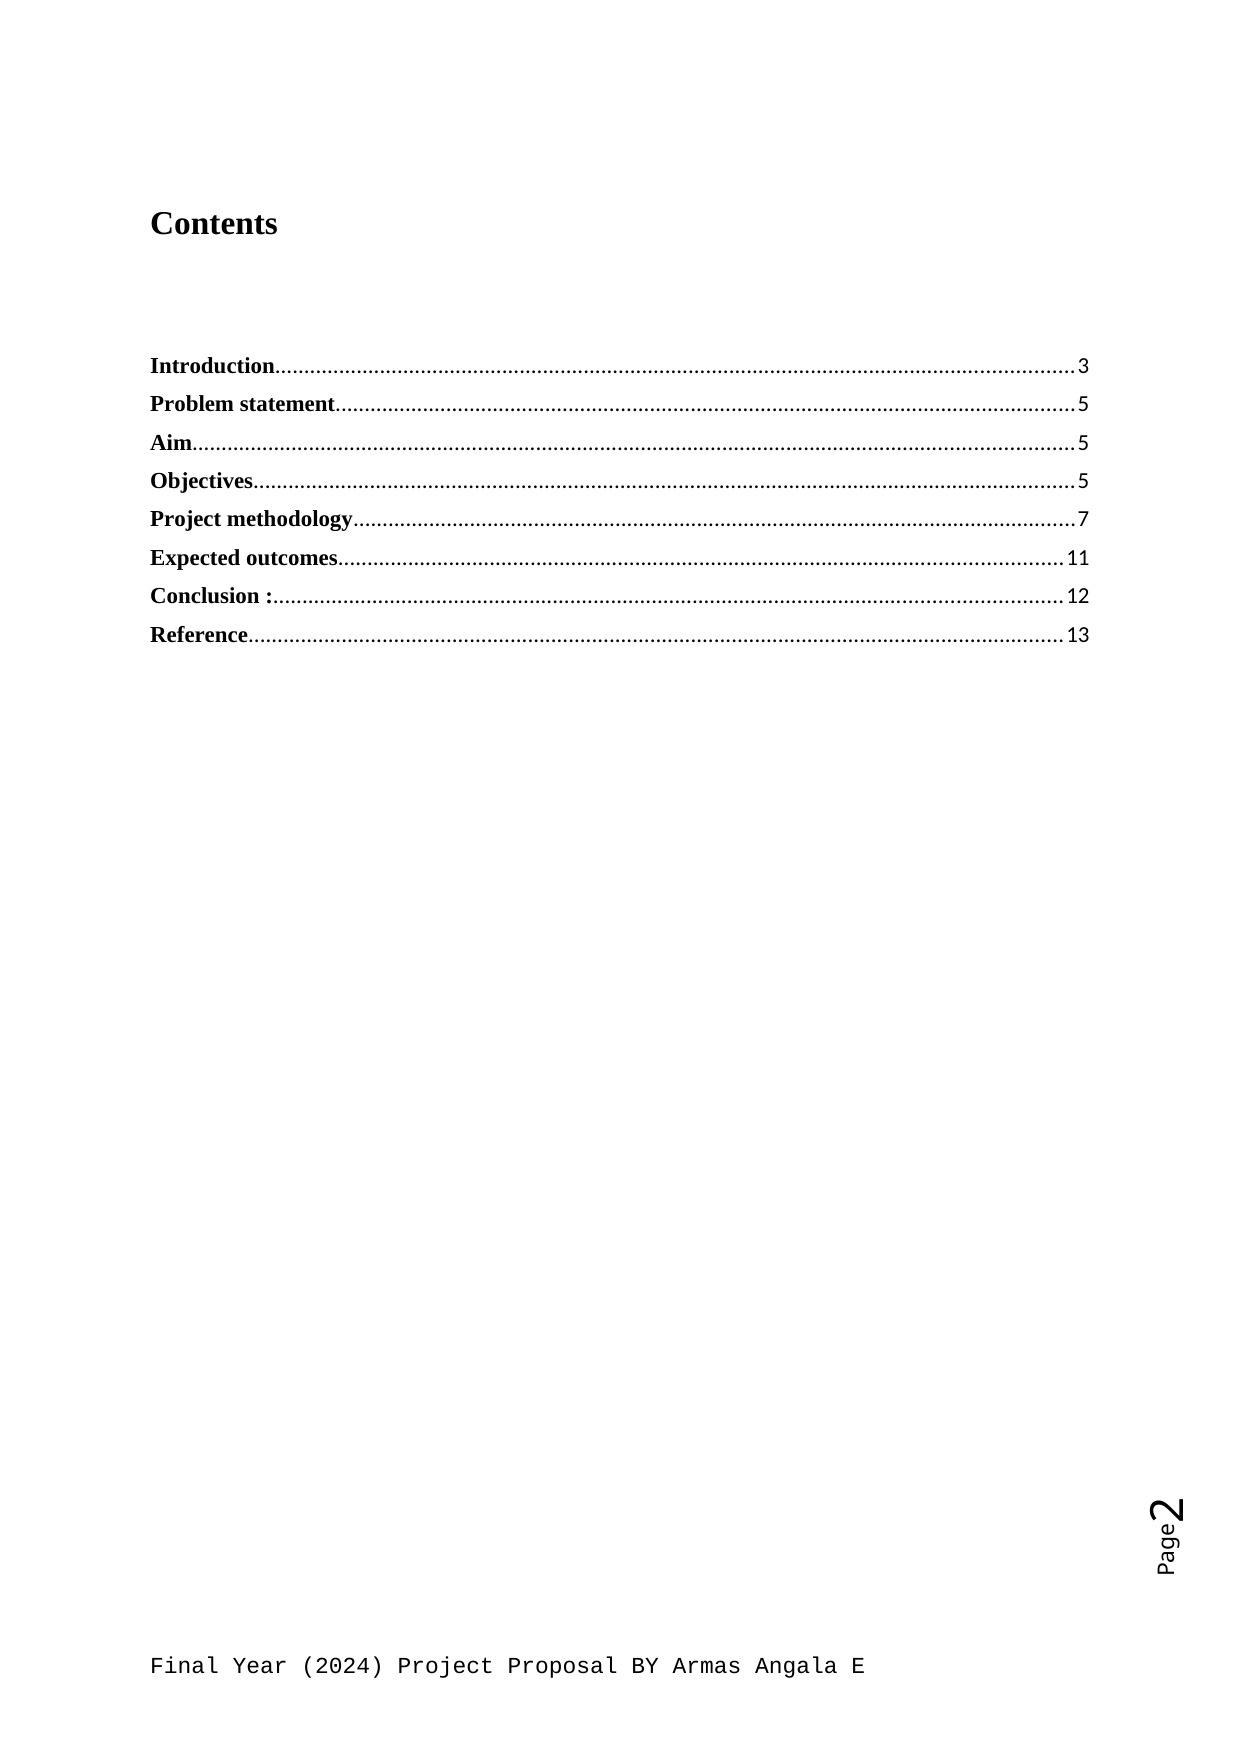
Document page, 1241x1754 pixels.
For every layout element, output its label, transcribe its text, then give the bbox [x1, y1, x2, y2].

subtitle Contents [150, 203, 1090, 241]
